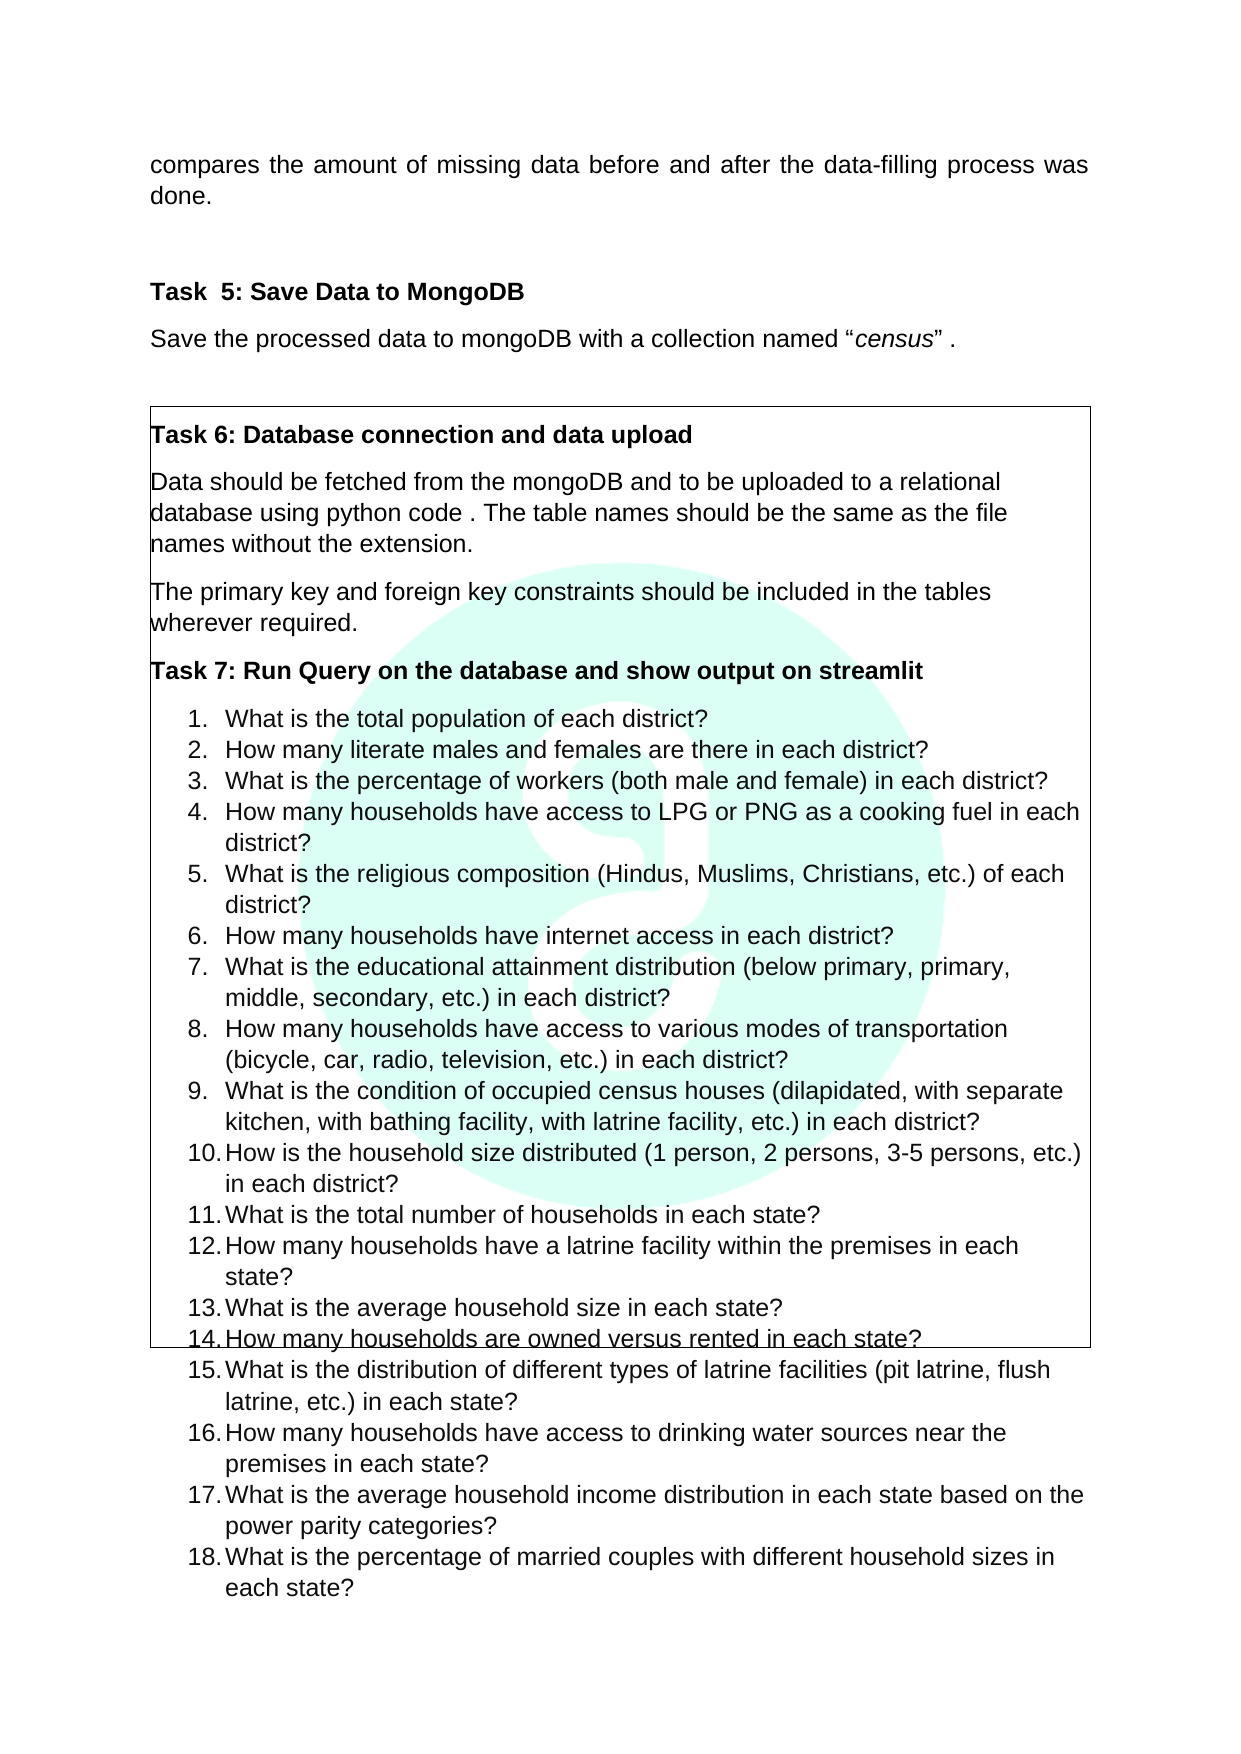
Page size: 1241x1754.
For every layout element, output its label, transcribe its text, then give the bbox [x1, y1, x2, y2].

text Task 5: Save Data to MongoDB [150, 276, 1090, 305]
list How many literate males and females are there in each district? [187, 734, 1090, 763]
list What is the distribution of different types of latrine facilities (pit latrine, flush latrine, etc.) in each state? [187, 1355, 1090, 1415]
list What is the average household income distribution in each state based on the power parity categories? [187, 1479, 1090, 1539]
list How many households have internet access in each district? [187, 921, 1090, 949]
list What is the average household size in each state? [187, 1293, 1090, 1322]
list How many households are owned versus rented in each state? [187, 1324, 1090, 1353]
list How many households have access to various modes of transportation (bicycle, car, radio, television, etc.) in each district? [187, 1014, 1090, 1074]
list How many households have a latrine facility within the premises in each state? [187, 1231, 1090, 1291]
list What is the total population of each district? [187, 703, 1090, 732]
list How is the household size distributed (1 person, 2 persons, 3-5 persons, etc.) in each district? [187, 1138, 1090, 1198]
text Task 7: Run Query on the database and show output on streamlit [150, 656, 1090, 684]
text Data should be fetched from the mongoDB and to be uploaded to a relational database using python code . The table names should be the same as the file names without the extension. [150, 467, 1090, 558]
text Save the processed data to mongoDB with a collection named “census” . [150, 324, 1090, 353]
list What is the educational attainment distribution (below primary, primary, middle, secondary, etc.) in each district? [187, 952, 1090, 1012]
list How many households have access to LPG or PNG as a cooking fuel in each district? [187, 797, 1090, 856]
list What is the percentage of workers (both male and female) in each district? [187, 766, 1090, 794]
text The primary key and foreign key constraints should be included in the tables wherever required. [150, 577, 1090, 637]
list What is the religious composition (Hindus, Muslims, Christians, etc.) of each district? [187, 859, 1090, 918]
list What is the total number of households in each state? [187, 1200, 1090, 1229]
list What is the percentage of married couples with different household sizes in each state? [187, 1542, 1090, 1601]
text Task 6: Database connection and data upload [150, 419, 1090, 448]
list How many households have access to drinking water sources near the premises in each state? [187, 1417, 1090, 1477]
text compares the amount of missing data before and after the data-filling process was done. [150, 150, 1090, 210]
list What is the condition of occupied census houses (dilapidated, with separate kitchen, with bathing facility, with latrine facility, etc.) in each district? [187, 1076, 1090, 1136]
